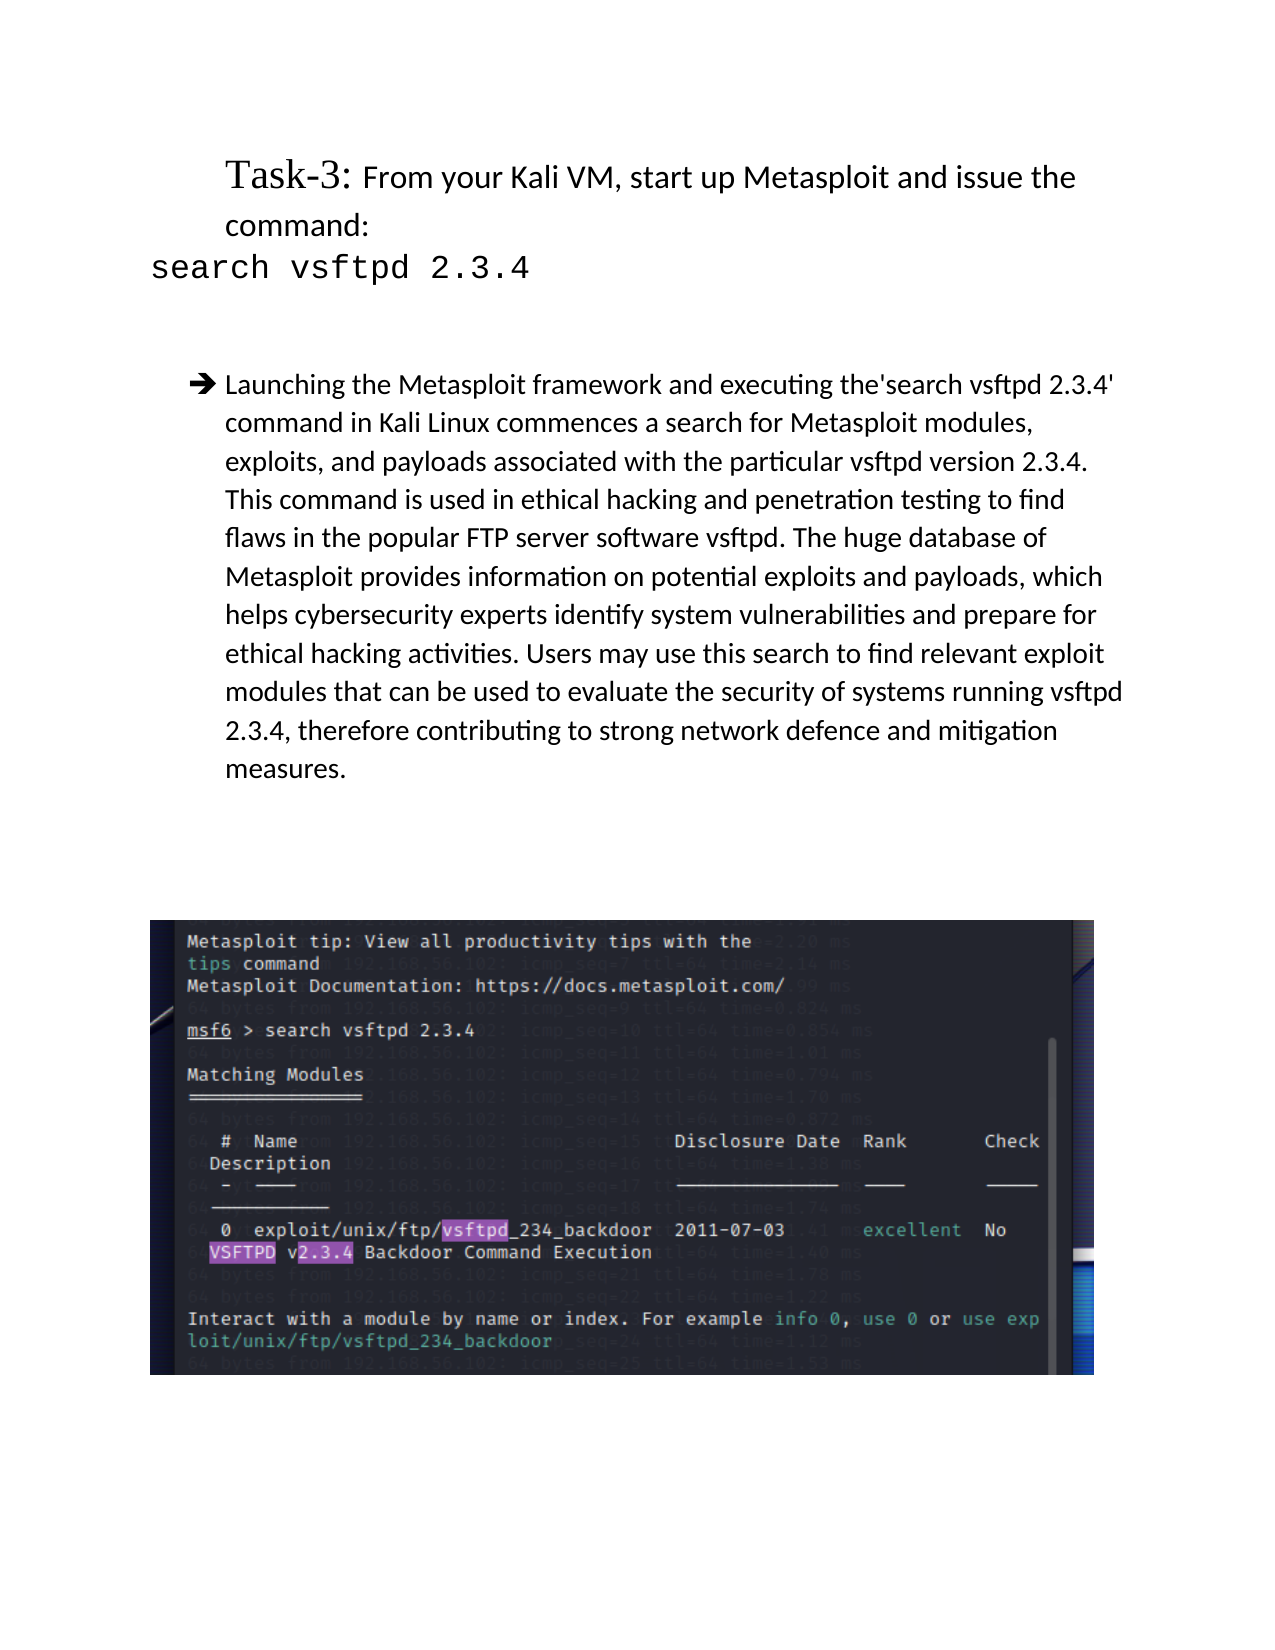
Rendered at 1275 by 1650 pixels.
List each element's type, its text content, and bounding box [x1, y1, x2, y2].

text Task-3: From your Kali VM, start up Metasploit and issue the command: [225, 150, 1095, 245]
picture [150, 920, 1094, 1375]
text search vsftpd 2.3.4 [150, 251, 1125, 288]
list Launching the Metasploit framework and executing the'search vsftpd 2.3.4' command in Kali Linux commences a search for Metasploit modules, exploits, and payloads associated with the particular vsftpd version 2.3.4. This command is used in ethical hacking and penetration testing to find flaws in the popular FTP server software vsftpd. The huge database of Metasploit provides information on potential exploits and payloads, which helps cybersecurity experts identify system vulnerabilities and prepare for ethical hacking activities. Users may use this search to find relevant exploit modules that can be used to evaluate the security of systems running vsftpd 2.3.4, therefore contributing to strong network defence and mitigation measures. [187, 366, 1125, 786]
